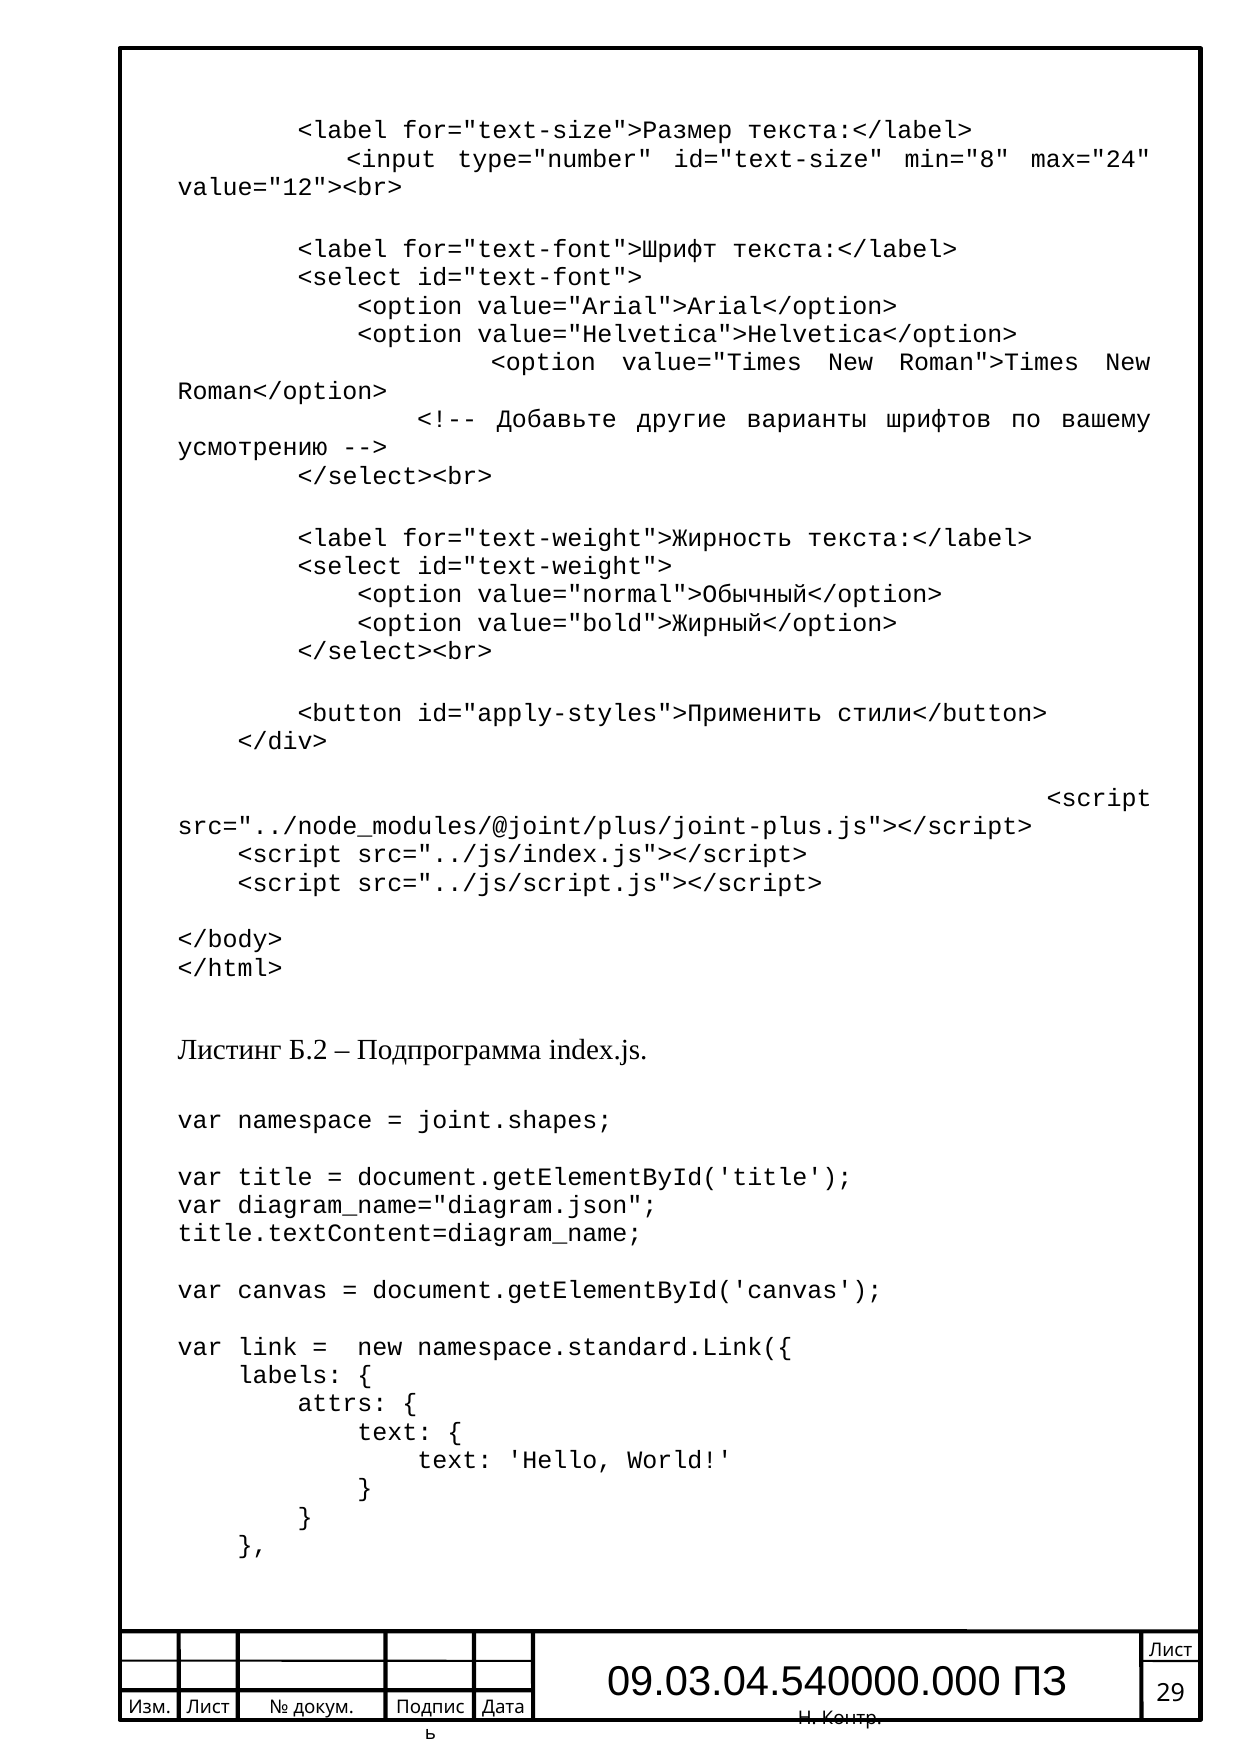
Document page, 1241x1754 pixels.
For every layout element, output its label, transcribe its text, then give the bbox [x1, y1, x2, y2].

text <input type="number" id="text-size" min="8" max="24" value="12"><br> [177, 146, 1152, 203]
text <label for="text-size">Размер текста:</label> [177, 118, 1152, 146]
text text: { [177, 1419, 1152, 1448]
text <option value="Times New Roman">Times New Roman</option> [177, 350, 1152, 407]
text Листинг Б.2 – Подпрограмма index.js. [177, 1032, 1152, 1066]
text <!-- Добавьте другие варианты шрифтов по вашему усмотрению --> [177, 407, 1152, 463]
text }, [177, 1533, 1152, 1561]
text } [177, 1504, 1152, 1533]
text </select><br> [177, 463, 1152, 492]
text <label for="text-weight">Жирность текста:</label> [177, 525, 1152, 553]
text <script src="../node_modules/@joint/plus/joint-plus.js"></script> [177, 785, 1152, 842]
text </div> [177, 729, 1152, 757]
text var link = new namespace.standard.Link({ [177, 1334, 1152, 1363]
text text: 'Hello, World!' [177, 1448, 1152, 1476]
text <label for="text-font">Шрифт текста:</label> [177, 237, 1152, 265]
text title.textContent=diagram_name; [177, 1221, 1152, 1249]
text attrs: { [177, 1391, 1152, 1419]
text var diagram_name="diagram.json"; [177, 1193, 1152, 1221]
text <option value="Helvetica">Helvetica</option> [177, 322, 1152, 350]
text var canvas = document.getElementById('canvas'); [177, 1278, 1152, 1306]
text } [177, 1476, 1152, 1504]
text </html> [177, 955, 1152, 984]
text var namespace = joint.shapes; [177, 1108, 1152, 1136]
text <option value="bold">Жирный</option> [177, 610, 1152, 638]
text labels: { [177, 1363, 1152, 1391]
text <script src="../js/script.js"></script> [177, 870, 1152, 899]
text var title = document.getElementById('title'); [177, 1164, 1152, 1193]
text <button id="apply-styles">Применить стили</button> [177, 700, 1152, 729]
text <option value="normal">Обычный</option> [177, 582, 1152, 610]
text </select><br> [177, 638, 1152, 667]
text </body> [177, 927, 1152, 955]
text <select id="text-weight"> [177, 553, 1152, 582]
text <script src="../js/index.js"></script> [177, 842, 1152, 870]
text <select id="text-font"> [177, 265, 1152, 293]
text <option value="Arial">Arial</option> [177, 293, 1152, 322]
